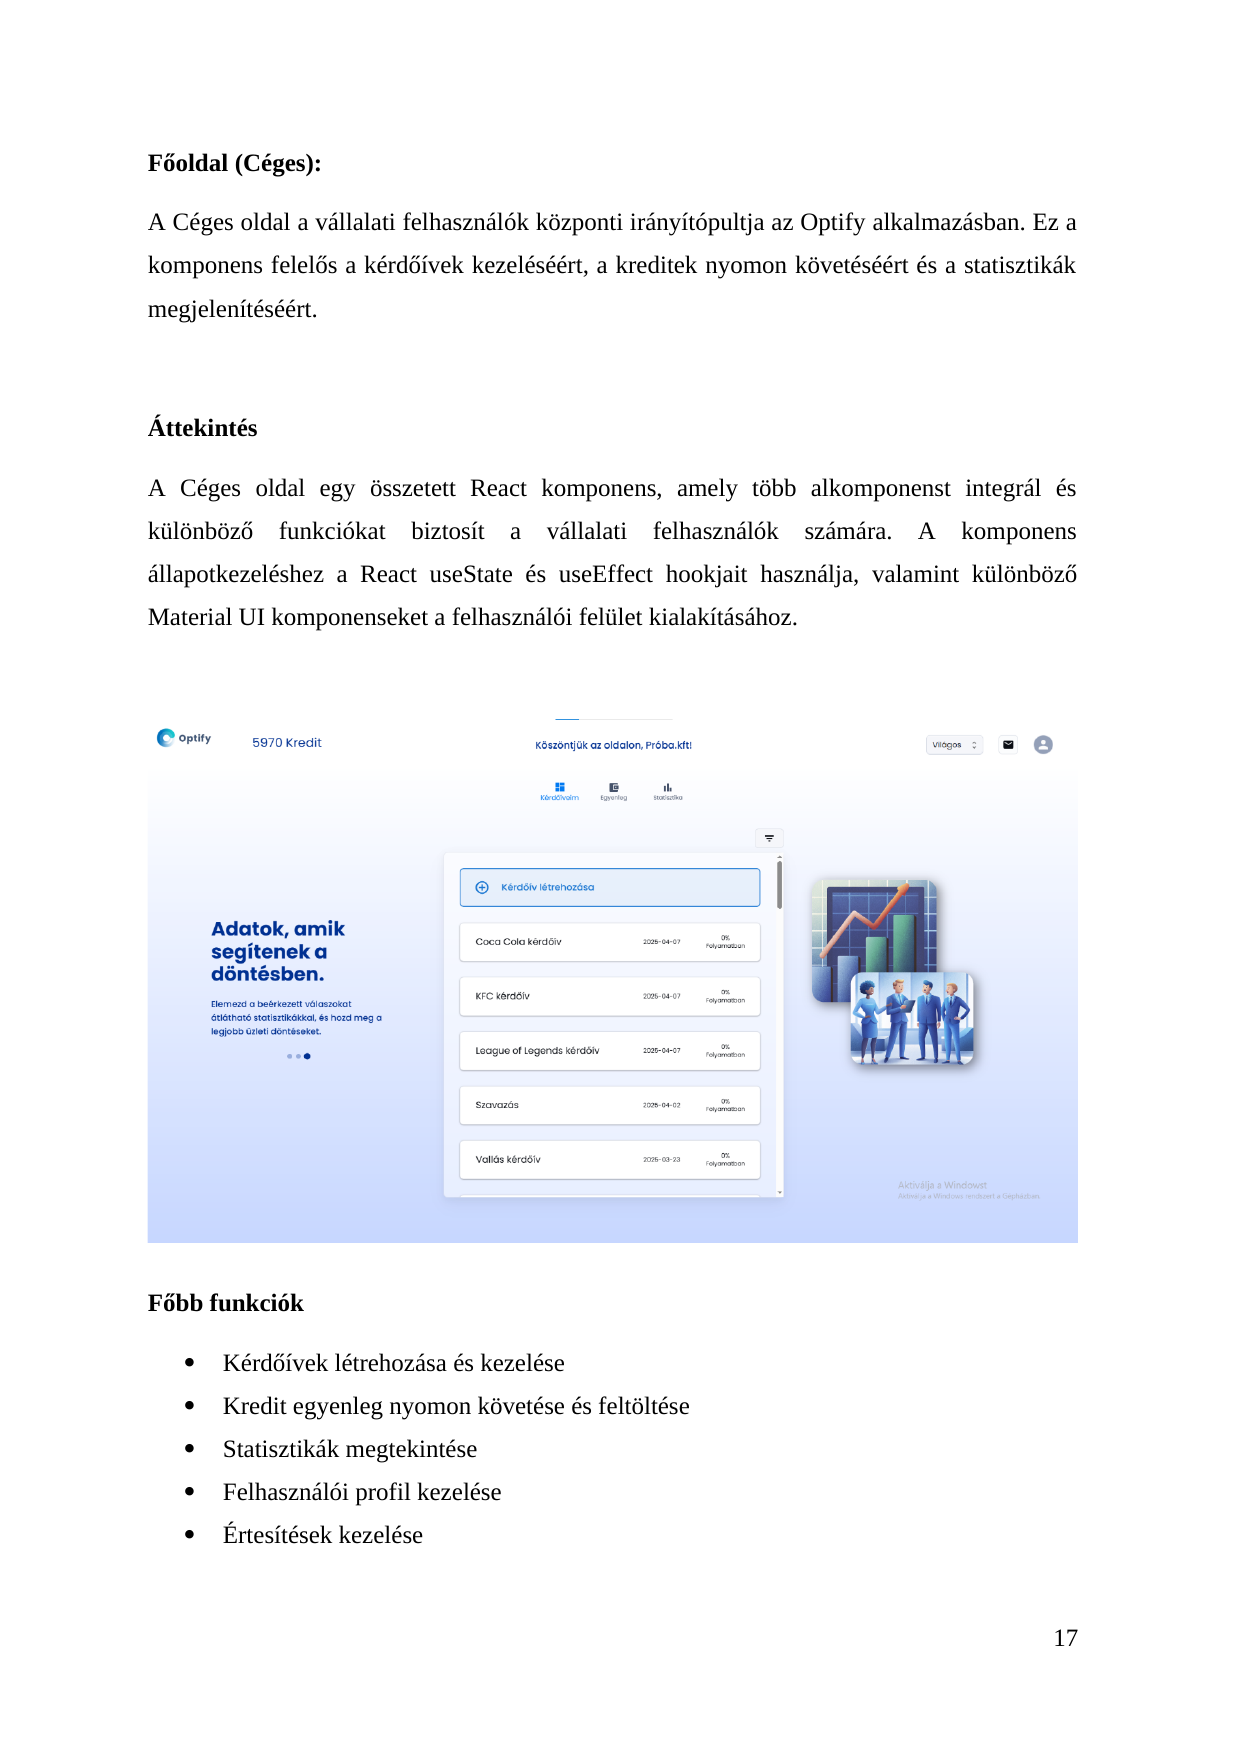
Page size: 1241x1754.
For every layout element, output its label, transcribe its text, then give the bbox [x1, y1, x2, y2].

text A Céges oldal a vállalati felhasználók központi irányítópultja az Optify alkalmazásban. Ez a komponens felelős a kérdőívek kezeléséért, a kreditek nyomon követéséért és a statisztikák megjelenítéséért. [148, 207, 1078, 322]
list Kérdőívek létrehozása és kezelése [185, 1348, 1078, 1377]
text Főoldal (Céges): [148, 148, 1078, 176]
picture [147, 719, 1078, 1243]
list Felhasználói profil kezelése [185, 1477, 1078, 1506]
list Értesítések kezelése [185, 1520, 1078, 1549]
list Statisztikák megtekintése [185, 1434, 1078, 1463]
text A Céges oldal egy összetett React komponens, amely több alkomponenst integrál és különböző funkciókat biztosít a vállalati felhasználók számára. A komponens állapotkezeléshez a React useState és useEffect hookjait használja, valamint különböző Material UI komponenseket a felhasználói felület kialakításához. [148, 473, 1078, 631]
text Áttekintés [148, 413, 1078, 442]
text Főbb funkciók [148, 1243, 1078, 1317]
list Kredit egyenleg nyomon követése és feltöltése [185, 1391, 1078, 1420]
